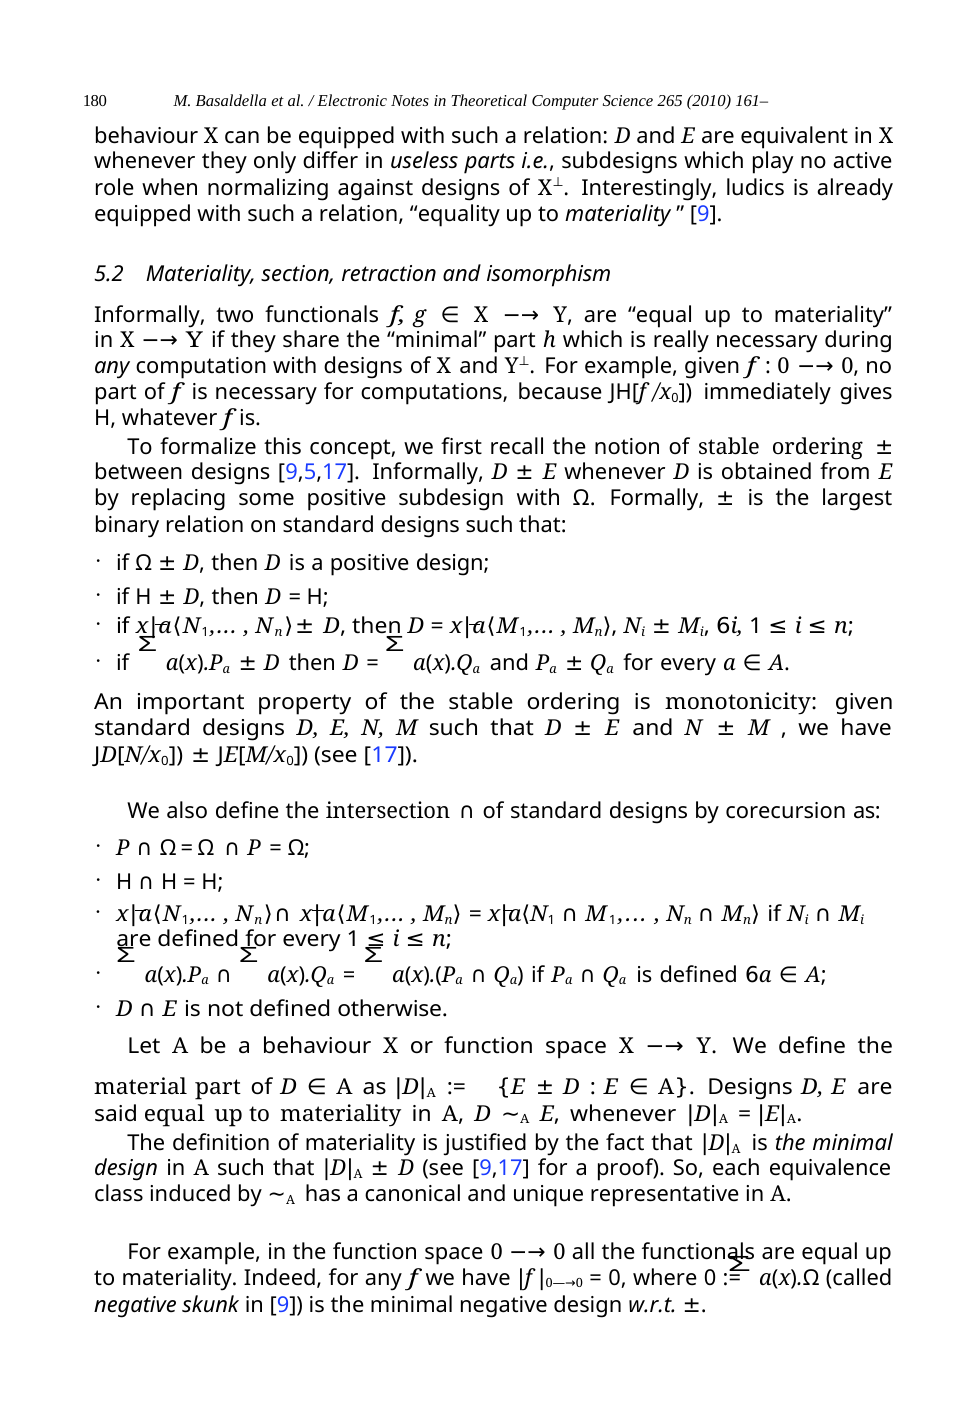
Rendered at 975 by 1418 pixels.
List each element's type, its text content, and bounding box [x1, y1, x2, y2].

text Let A be a behaviour X or function space X −→ Y. We define the material part of D ∈ A as |D|A := {E ± D : E ∈ A}. Designs D, E are said equal up to materiality in A, D ∼A E, whenever |D|A = |E|A. [94, 1032, 893, 1128]
text To formalize this concept, we first recall the notion of stable ordering ± between designs [9,5,17]. Informally, D ± E whenever D is obtained from E by replacing some positive subdesign with Ω. Formally, ± is the largest binary relation on standard designs such that: [94, 433, 893, 538]
list Materiality, section, retraction and isomorphism [94, 258, 904, 288]
list D ∩ E is not defined otherwise. [95, 993, 904, 1023]
text behaviour X can be equipped with such a relation: D and E are equivalent in X whenever they only differ in useless parts i.e., subdesigns which play no active role when normalizing against designs of X⊥. Interestingly, ludics is already equipped with such a relation, “equality up to materiality ” [9]. [94, 123, 893, 228]
list if H ± D, then D = H; [95, 581, 904, 610]
text The definition of materiality is justified by the fact that |D|A is the minimal design in A such that |D|A ± D (see [9,17] for a proof). So, each equivalence class induced by ∼A has a canonical and unique representative in A. [94, 1129, 893, 1208]
list P ∩ Ω=Ω ∩ P = Ω; [95, 832, 904, 862]
list if Σ a(x).Pa ± D then D = Σ a(x).Qa and Pa ± Qa for every a ∈ A. [95, 639, 904, 679]
list if x|a⟨N1,... , Nn⟩± D, then D = x|a⟨M1,... , Mn⟩, Ni ± Mi, 6i, 1 ≤ i ≤ n; [95, 612, 904, 639]
list x|a⟨N1,... , Nn⟩∩ x|a⟨M1,... , Mn⟩ = x|a⟨N1 ∩ M1,... , Nn ∩ Mn⟩ if Ni ∩ Mi are defined for every 1 ≤ i ≤ n; [95, 901, 893, 953]
list if Ω ± D, then D is a positive design; [95, 547, 904, 577]
text An important property of the stable ordering is monotonicity: given standard designs D, E, N, M such that D ± E and N ± M , we have JD[N/x0]) ± JE[M/x0]) (see [17]). [94, 688, 893, 769]
text Informally, two functionals f, g ∈ X −→ Y, are “equal up to materiality” in X −→ Y if they share the “minimal” part h which is really necessary during any computation with designs of X and Y⊥. For example, given f : 0 −→ 0, no part of f is necessary for computations, because JH[f /x0]) immediately gives H, whatever f is. [94, 302, 893, 432]
text For example, in the function space 0 −→ 0 all the functionals are equal up to materiality. Indeed, for any f we have |f |0—→0 = 0, where 0 := a(x).Ω (called negative skunk in [9]) is the minimal negative design w.r.t. ±. [94, 1238, 893, 1318]
list Σ a(x).Pa ∩ Σ a(x).Qa = Σ a(x).(Pa ∩ Qa) if Pa ∩ Qa is defined 6a ∈ A; [95, 953, 904, 989]
text We also define the intersection ∩ of standard designs by corecursion as: [127, 796, 904, 825]
list H ∩ H = H; [95, 866, 904, 896]
